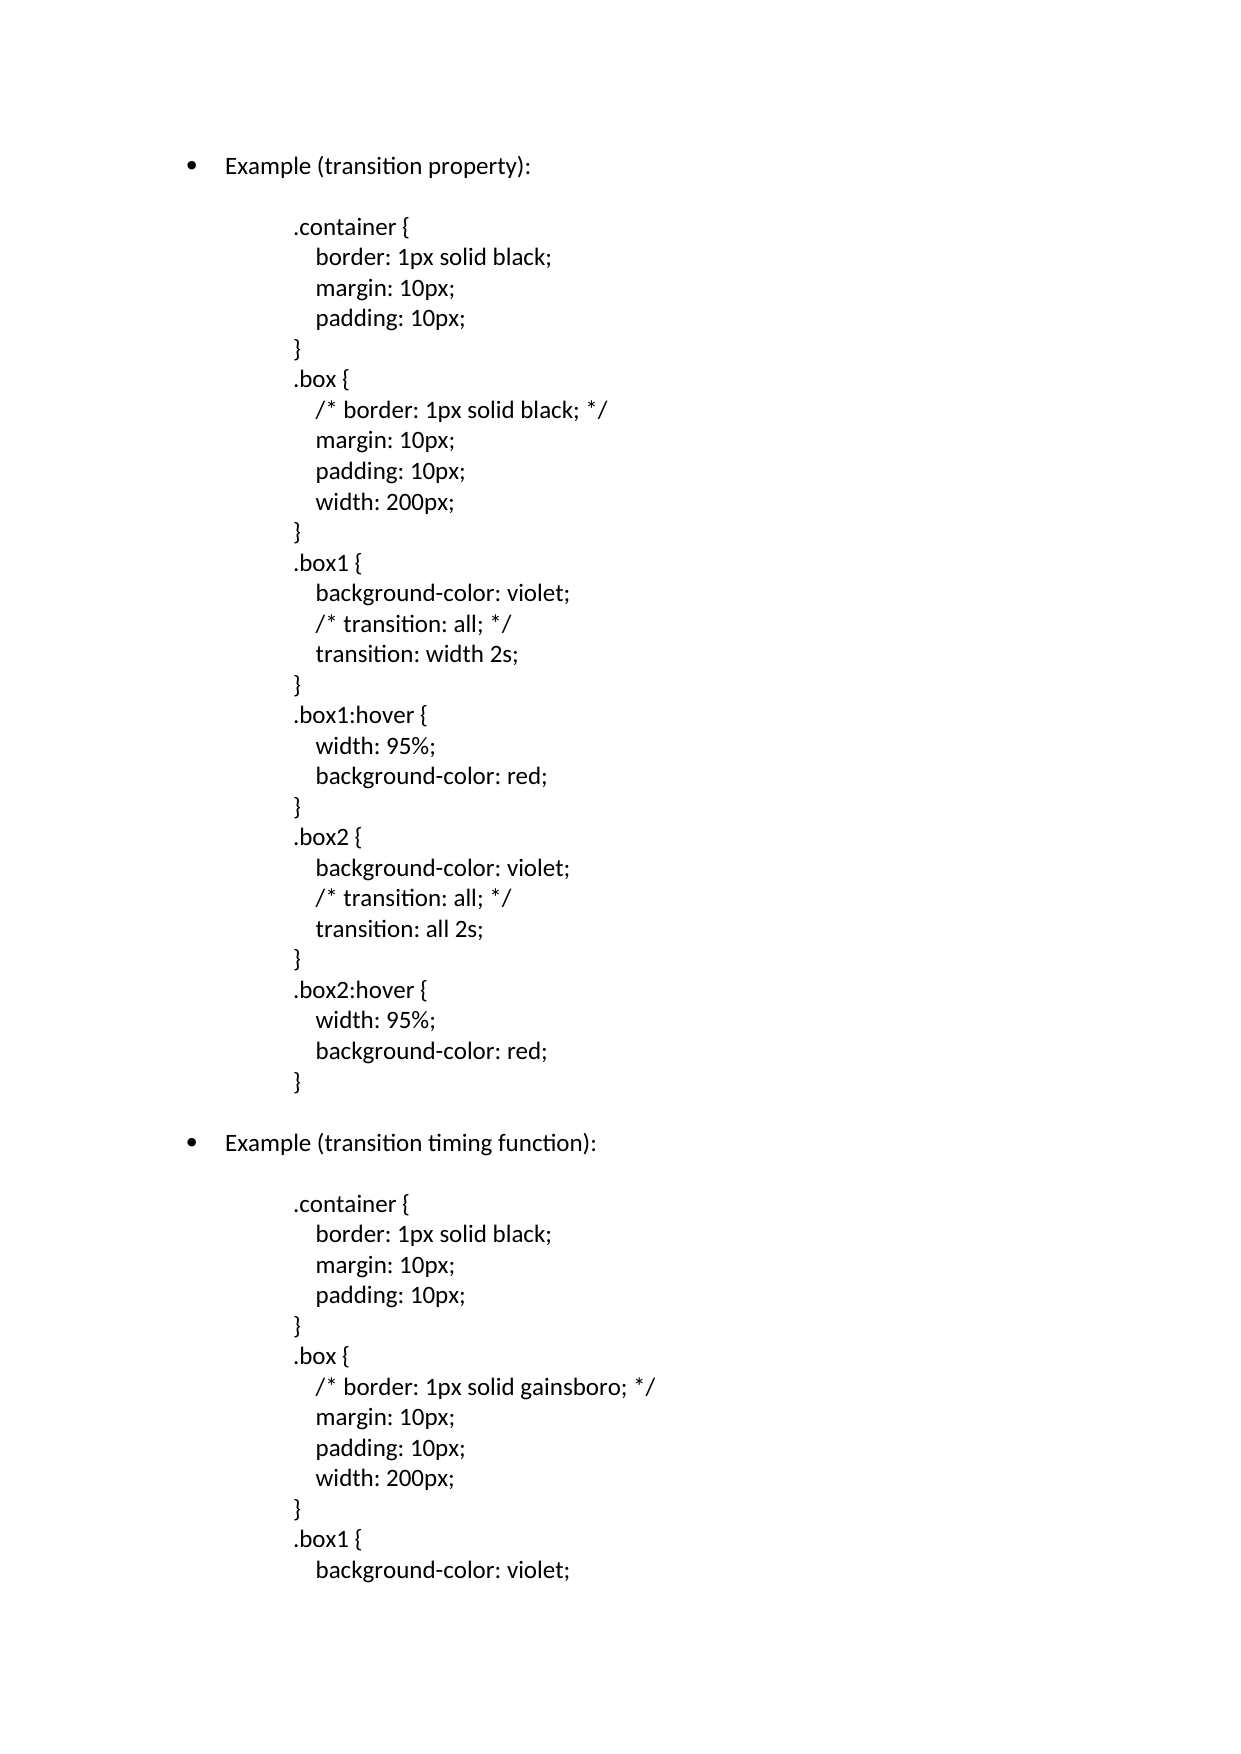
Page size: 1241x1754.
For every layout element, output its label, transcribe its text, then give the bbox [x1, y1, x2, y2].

list .container { [225, 211, 1090, 242]
list } [225, 669, 1090, 699]
list padding: 10px; [225, 455, 1090, 486]
list .box2 { [225, 821, 1090, 852]
list background-color: violet; [225, 1554, 1090, 1584]
list background-color: violet; [225, 577, 1090, 608]
list .box1 { [225, 547, 1090, 577]
list } [225, 1493, 1090, 1523]
list padding: 10px; [225, 303, 1090, 333]
list } [225, 791, 1090, 821]
list .box1:hover { [225, 699, 1090, 730]
list border: 1px solid black; [225, 1218, 1090, 1249]
list /* transition: all; */ [225, 608, 1090, 638]
list } [225, 1066, 1090, 1096]
list width: 95%; [225, 730, 1090, 760]
list width: 95%; [225, 1004, 1090, 1035]
list /* border: 1px solid black; */ [225, 394, 1090, 425]
list } [225, 333, 1090, 364]
list background-color: violet; [225, 852, 1090, 882]
list .box1 { [225, 1523, 1090, 1554]
list } [225, 516, 1090, 547]
list Example (transition timing function): [187, 1127, 1090, 1157]
list transition: all 2s; [225, 913, 1090, 943]
list } [225, 1310, 1090, 1340]
list margin: 10px; [225, 1401, 1090, 1432]
list margin: 10px; [225, 1249, 1090, 1279]
list border: 1px solid black; [225, 242, 1090, 272]
list transition: width 2s; [225, 638, 1090, 669]
list /* transition: all; */ [225, 882, 1090, 913]
list Example (transition property): [187, 150, 1090, 181]
list padding: 10px; [225, 1432, 1090, 1462]
list .box { [225, 364, 1090, 394]
list background-color: red; [225, 1035, 1090, 1066]
list /* border: 1px solid gainsboro; */ [225, 1371, 1090, 1401]
list margin: 10px; [225, 425, 1090, 455]
list margin: 10px; [225, 272, 1090, 303]
list background-color: red; [225, 760, 1090, 791]
list .box2:hover { [225, 974, 1090, 1004]
list } [225, 943, 1090, 974]
list .container { [225, 1188, 1090, 1218]
list padding: 10px; [225, 1279, 1090, 1310]
list width: 200px; [225, 1462, 1090, 1493]
list .box { [225, 1340, 1090, 1371]
list width: 200px; [225, 486, 1090, 516]
